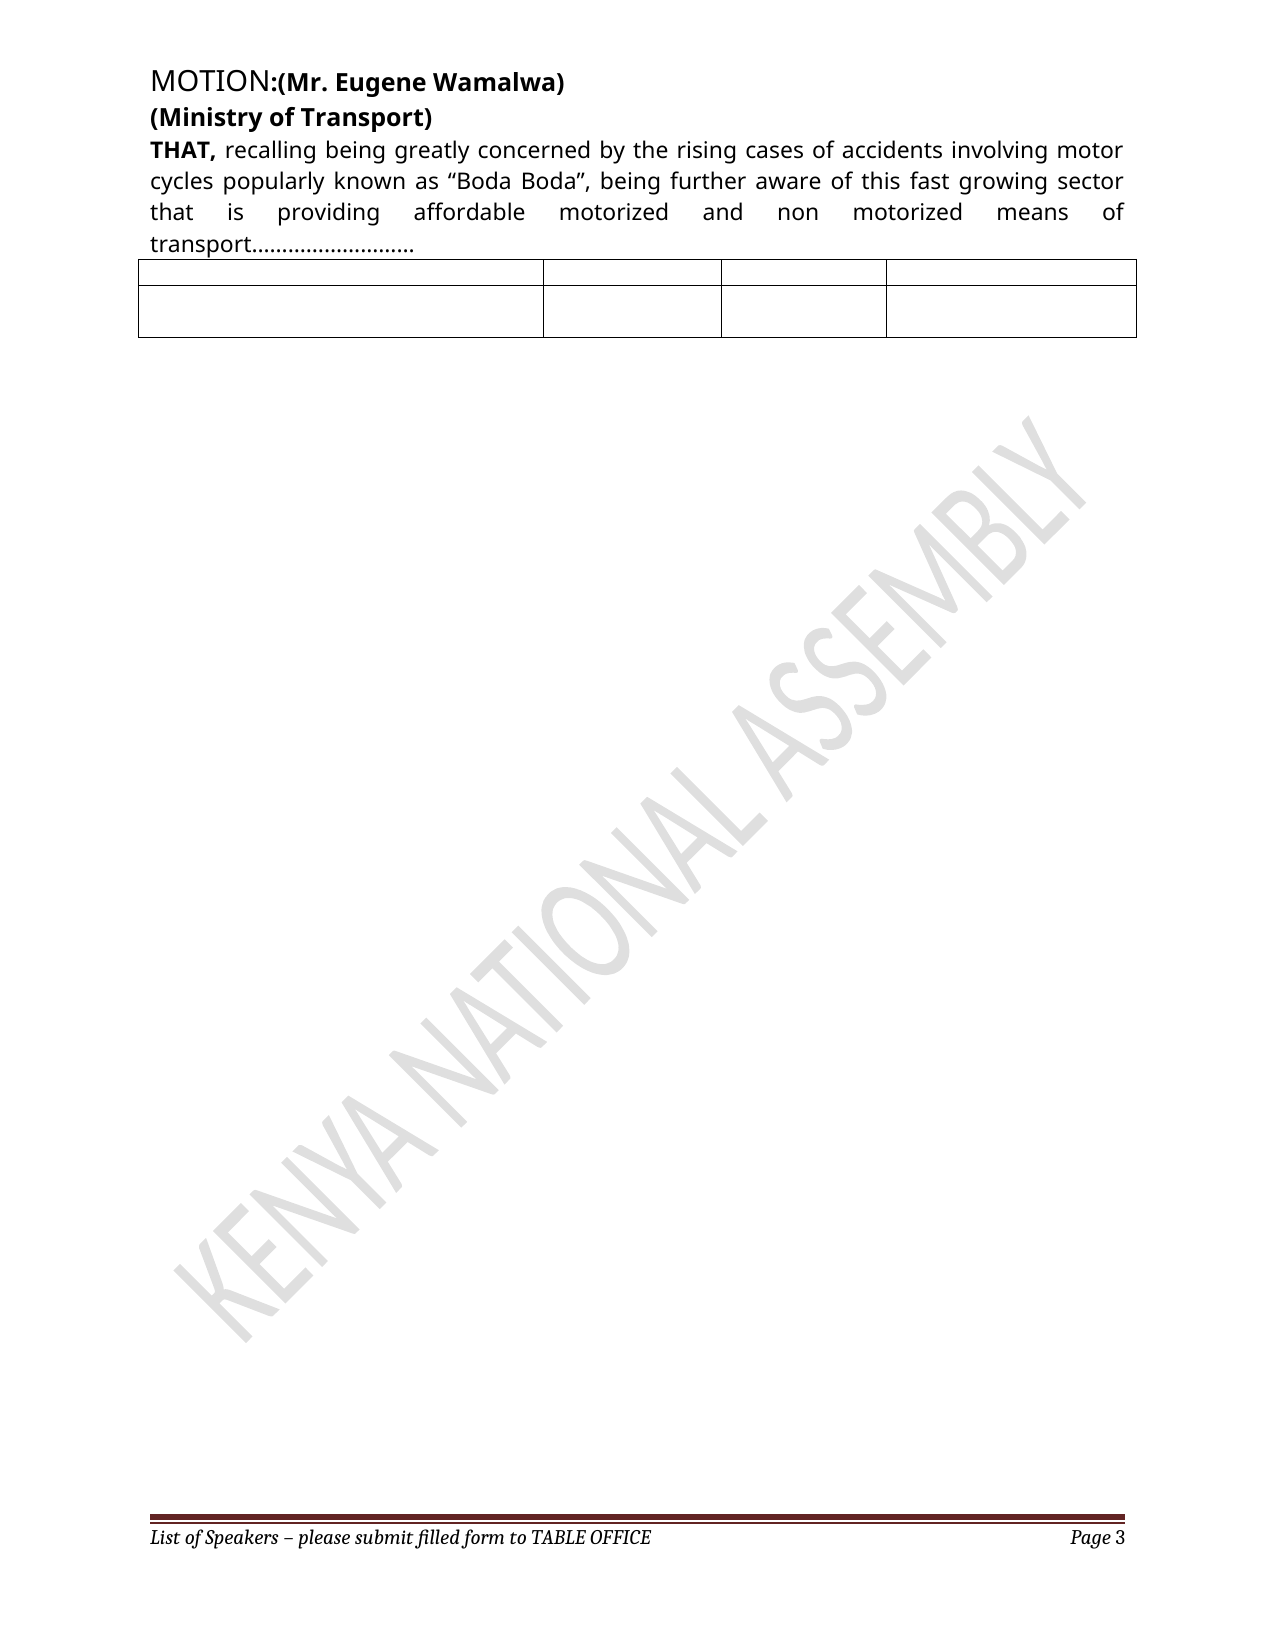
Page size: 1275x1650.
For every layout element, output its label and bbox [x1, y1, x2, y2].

table_cell [887, 286, 1136, 337]
table_cell [887, 260, 1136, 285]
table_cell [544, 260, 721, 285]
table_cell [139, 260, 543, 285]
table_cell [722, 260, 886, 285]
table_cell [139, 286, 543, 337]
table_cell [722, 286, 886, 337]
table_cell [544, 286, 721, 337]
